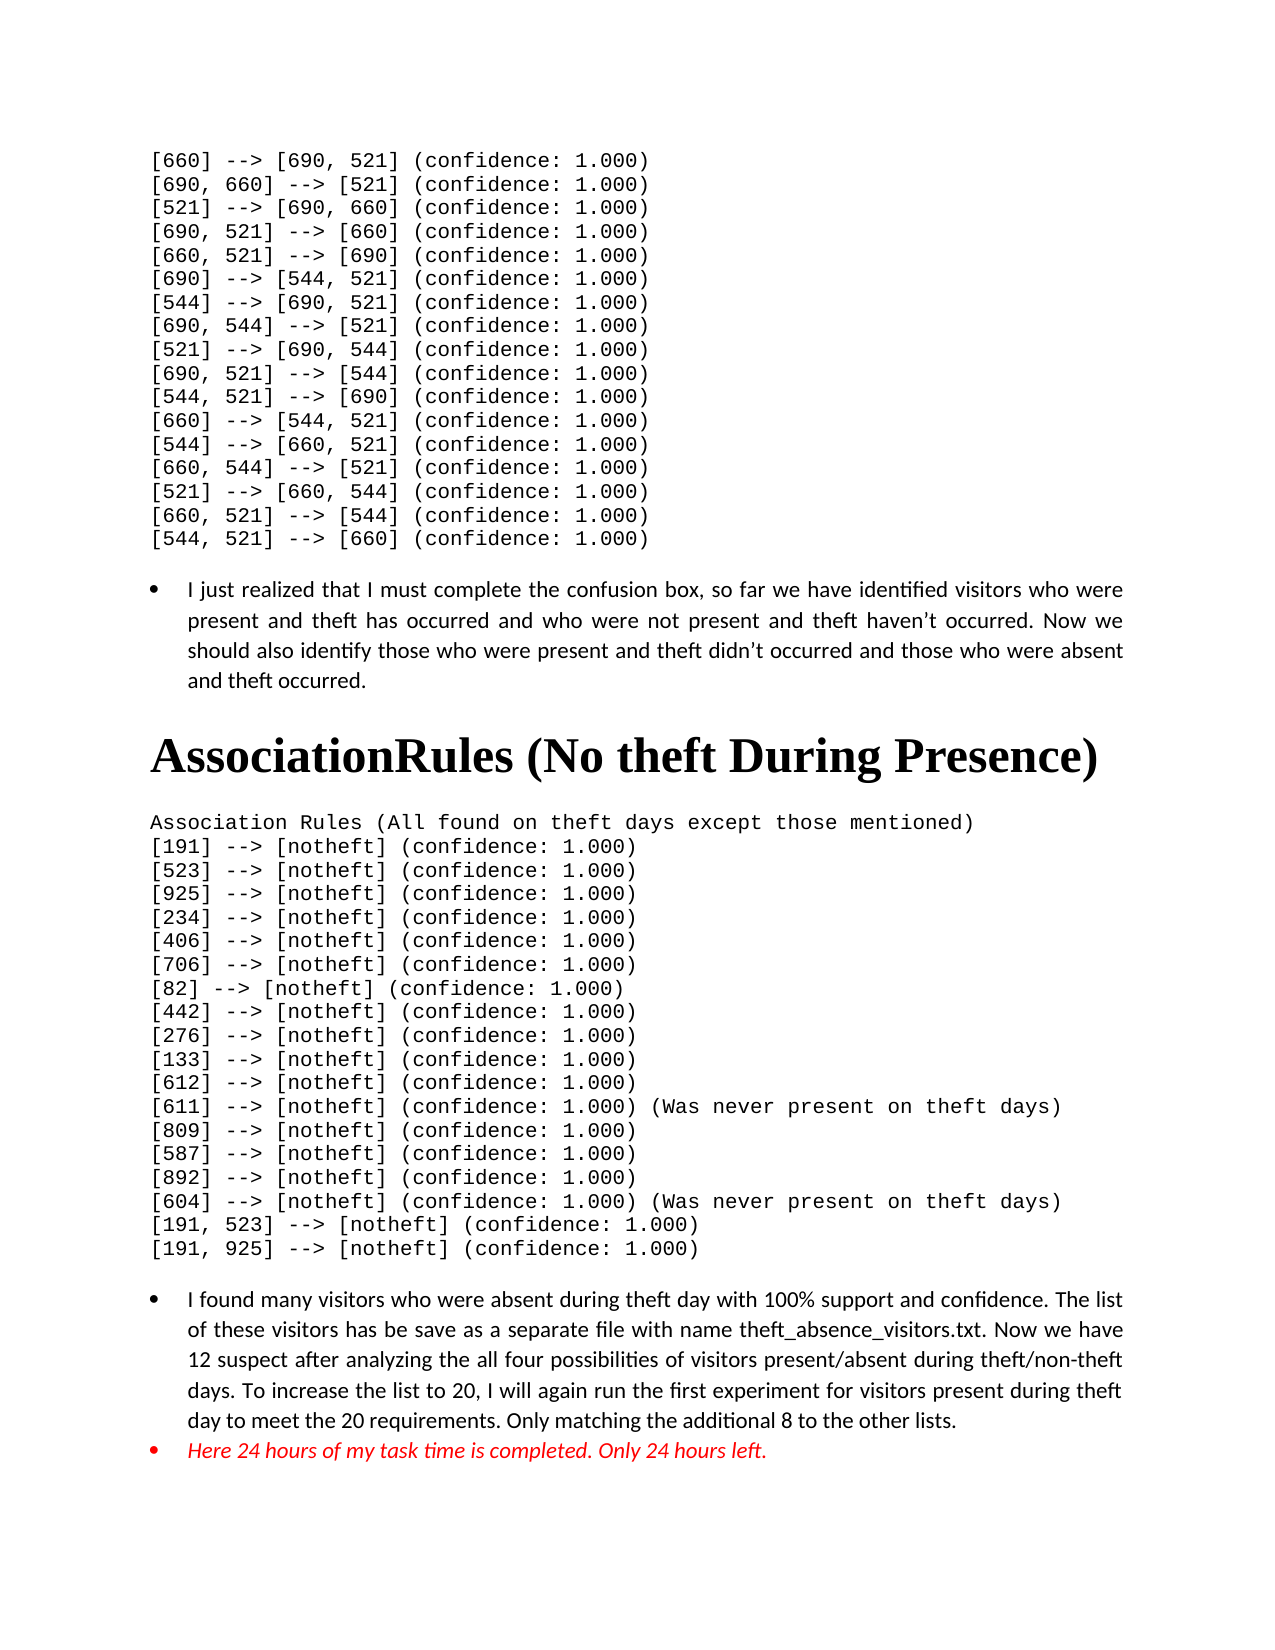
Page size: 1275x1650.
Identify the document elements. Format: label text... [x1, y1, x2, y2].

text [442] --> [notheft] (confidence: 1.000) [150, 1001, 1125, 1025]
list I just realized that I must complete the confusion box, so far we have identified visitors who were present and theft has occurred and who were not present and theft haven’t occurred. Now we should also identify those who were present and theft didn’t occurred and those who were absent and theft occurred. [150, 576, 1125, 694]
text [604] --> [notheft] (confidence: 1.000) (Was never present on theft days) [150, 1191, 1125, 1214]
text [523] --> [notheft] (confidence: 1.000) [150, 859, 1125, 883]
list Here 24 hours of my task time is completed. Only 24 hours left. [150, 1436, 1125, 1464]
text [544] --> [690, 521] (confidence: 1.000) [150, 292, 1125, 316]
text [660, 521] --> [544] (confidence: 1.000) [150, 505, 1125, 528]
text [690, 521] --> [544] (confidence: 1.000) [150, 363, 1125, 386]
text [809] --> [notheft] (confidence: 1.000) [150, 1120, 1125, 1143]
text [544] --> [660, 521] (confidence: 1.000) [150, 434, 1125, 457]
text [925] --> [notheft] (confidence: 1.000) [150, 883, 1125, 907]
text [660] --> [690, 521] (confidence: 1.000) [150, 150, 1125, 174]
text [587] --> [notheft] (confidence: 1.000) [150, 1143, 1125, 1167]
text [611] --> [notheft] (confidence: 1.000) (Was never present on theft days) [150, 1096, 1125, 1120]
text [544, 521] --> [690] (confidence: 1.000) [150, 386, 1125, 410]
text [690, 544] --> [521] (confidence: 1.000) [150, 316, 1125, 339]
list I found many visitors who were absent during theft day with 100% support and confidence. The list of these visitors has be save as a separate file with name theft_absence_visitors.txt. Now we have 12 suspect after analyzing the all four possibilities of visitors present/absent during theft/non-theft days. To increase the list to 20, I will again run the first experiment for visitors present during theft day to meet the 20 requirements. Only matching the additional 8 to the other lists. [150, 1285, 1125, 1434]
text Association Rules (All found on theft days except those mentioned) [150, 812, 1125, 836]
text [612] --> [notheft] (confidence: 1.000) [150, 1072, 1125, 1096]
text [406] --> [notheft] (confidence: 1.000) [150, 931, 1125, 954]
text [191, 925] --> [notheft] (confidence: 1.000) [150, 1238, 1125, 1262]
text [892] --> [notheft] (confidence: 1.000) [150, 1167, 1125, 1191]
text [544, 521] --> [660] (confidence: 1.000) [150, 528, 1125, 552]
subtitle AssociationRules (No theft During Presence) [150, 726, 1125, 783]
text [521] --> [690, 660] (confidence: 1.000) [150, 197, 1125, 221]
text [706] --> [notheft] (confidence: 1.000) [150, 954, 1125, 978]
text [276] --> [notheft] (confidence: 1.000) [150, 1025, 1125, 1049]
text [82] --> [notheft] (confidence: 1.000) [150, 978, 1125, 1001]
text [660] --> [544, 521] (confidence: 1.000) [150, 410, 1125, 434]
text [690, 660] --> [521] (confidence: 1.000) [150, 174, 1125, 197]
text [133] --> [notheft] (confidence: 1.000) [150, 1049, 1125, 1072]
text [521] --> [690, 544] (confidence: 1.000) [150, 339, 1125, 363]
text [234] --> [notheft] (confidence: 1.000) [150, 907, 1125, 931]
text [690] --> [544, 521] (confidence: 1.000) [150, 268, 1125, 292]
text [660, 544] --> [521] (confidence: 1.000) [150, 457, 1125, 481]
text [191] --> [notheft] (confidence: 1.000) [150, 836, 1125, 859]
text [191, 523] --> [notheft] (confidence: 1.000) [150, 1214, 1125, 1238]
text [690, 521] --> [660] (confidence: 1.000) [150, 221, 1125, 244]
text [660, 521] --> [690] (confidence: 1.000) [150, 244, 1125, 268]
text [521] --> [660, 544] (confidence: 1.000) [150, 481, 1125, 505]
